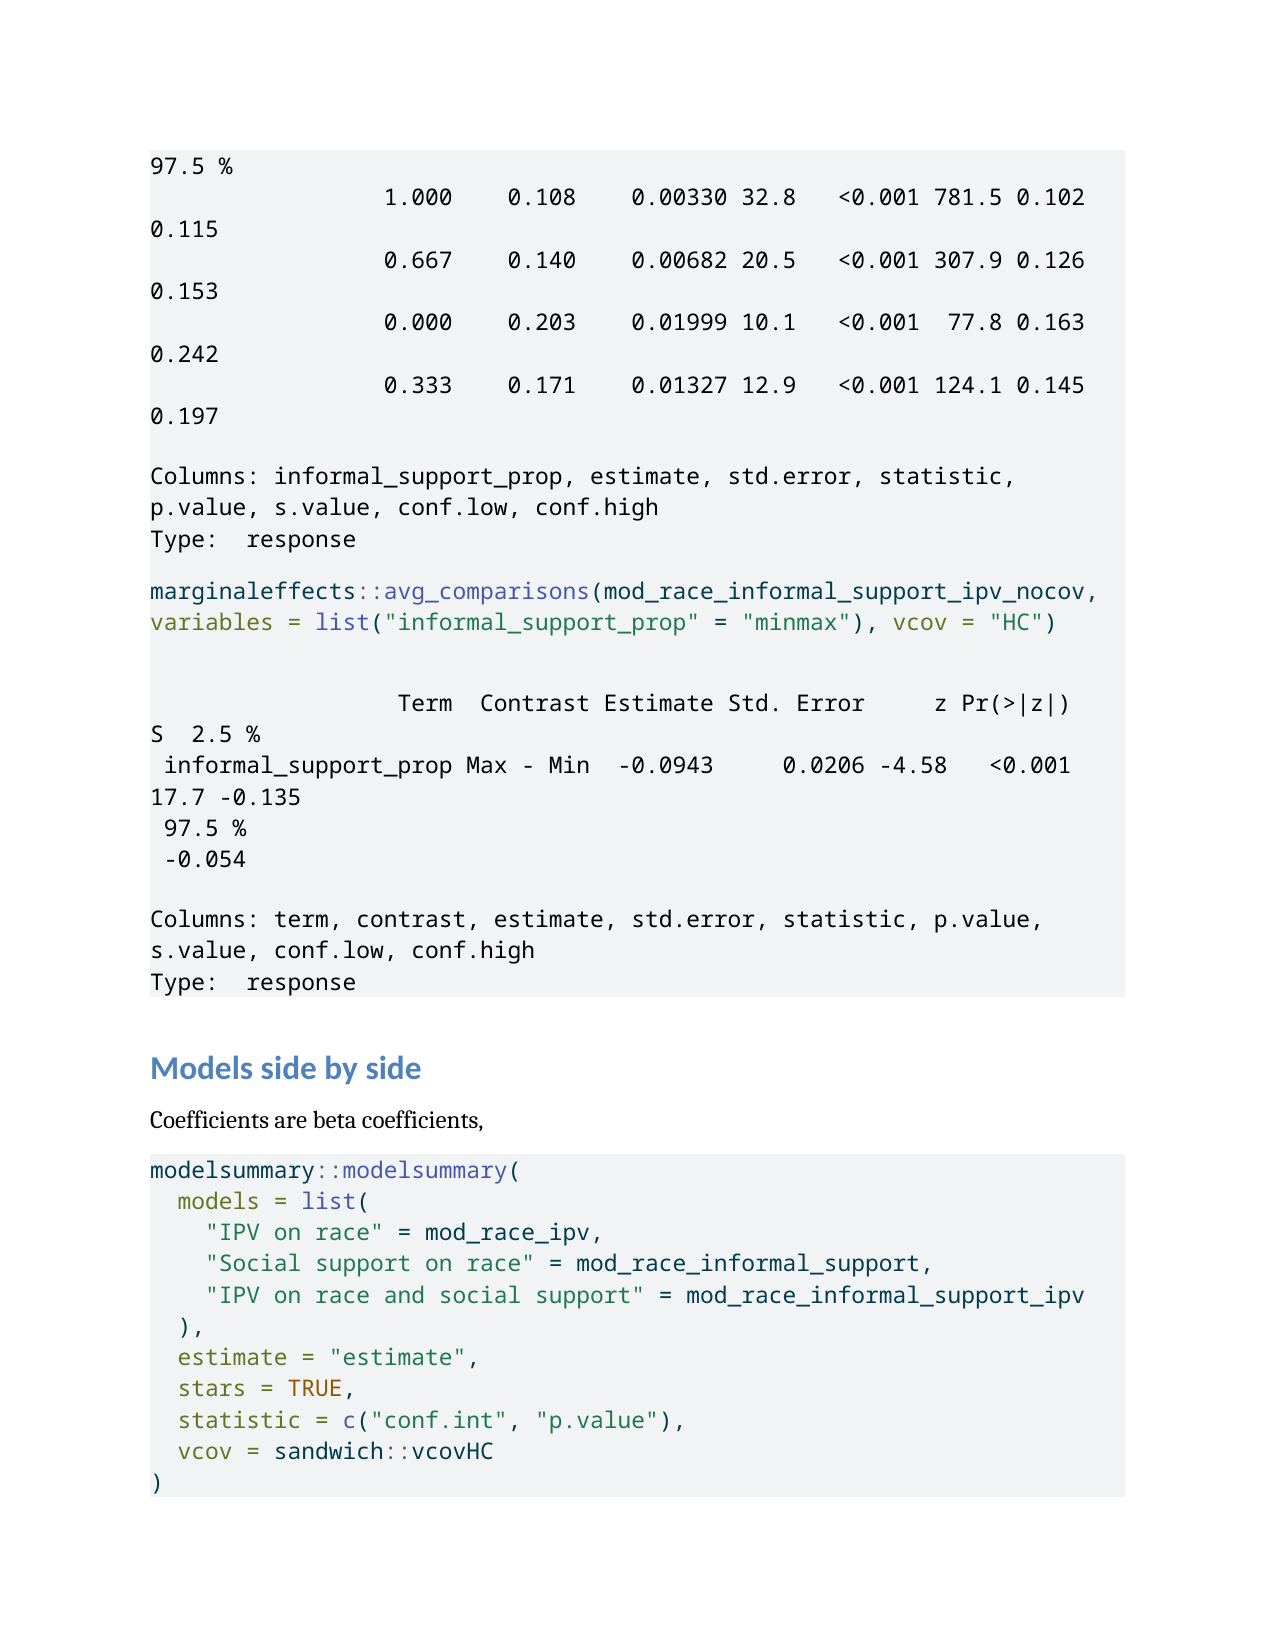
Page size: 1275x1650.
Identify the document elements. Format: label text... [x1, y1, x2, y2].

text Term Contrast Estimate Std. Error z Pr(>|z|) S 2.5 % informal_support_prop Max - Min -0.0943 0.0206 -4.58 <0.001 17.7 -0.135 97.5 % -0.054 Columns: term, contrast, estimate, std.error, statistic, p.value, s.value, conf.low, conf.high Type: response [150, 658, 1125, 997]
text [150, 150, 1125, 554]
text modelsummary::modelsummary( models = list( "IPV on race" = mod_race_ipv, "Social support on race" = mod_race_informal_support, "IPV on race and social support" = mod_race_informal_support_ipv ), estimate = "estimate", stars = TRUE, statistic = c("conf.int", "p.value"), vcov = sandwich::vcovHC ) [150, 1154, 1125, 1497]
text Coefficients are beta coefficients, [150, 1106, 1125, 1135]
subtitle Models side by side [150, 1047, 1125, 1087]
text marginaleffects::avg_comparisons(mod_race_informal_support_ipv_nocov, variables = list("informal_support_prop" = "minmax"), vcov = "HC") [150, 574, 1125, 637]
